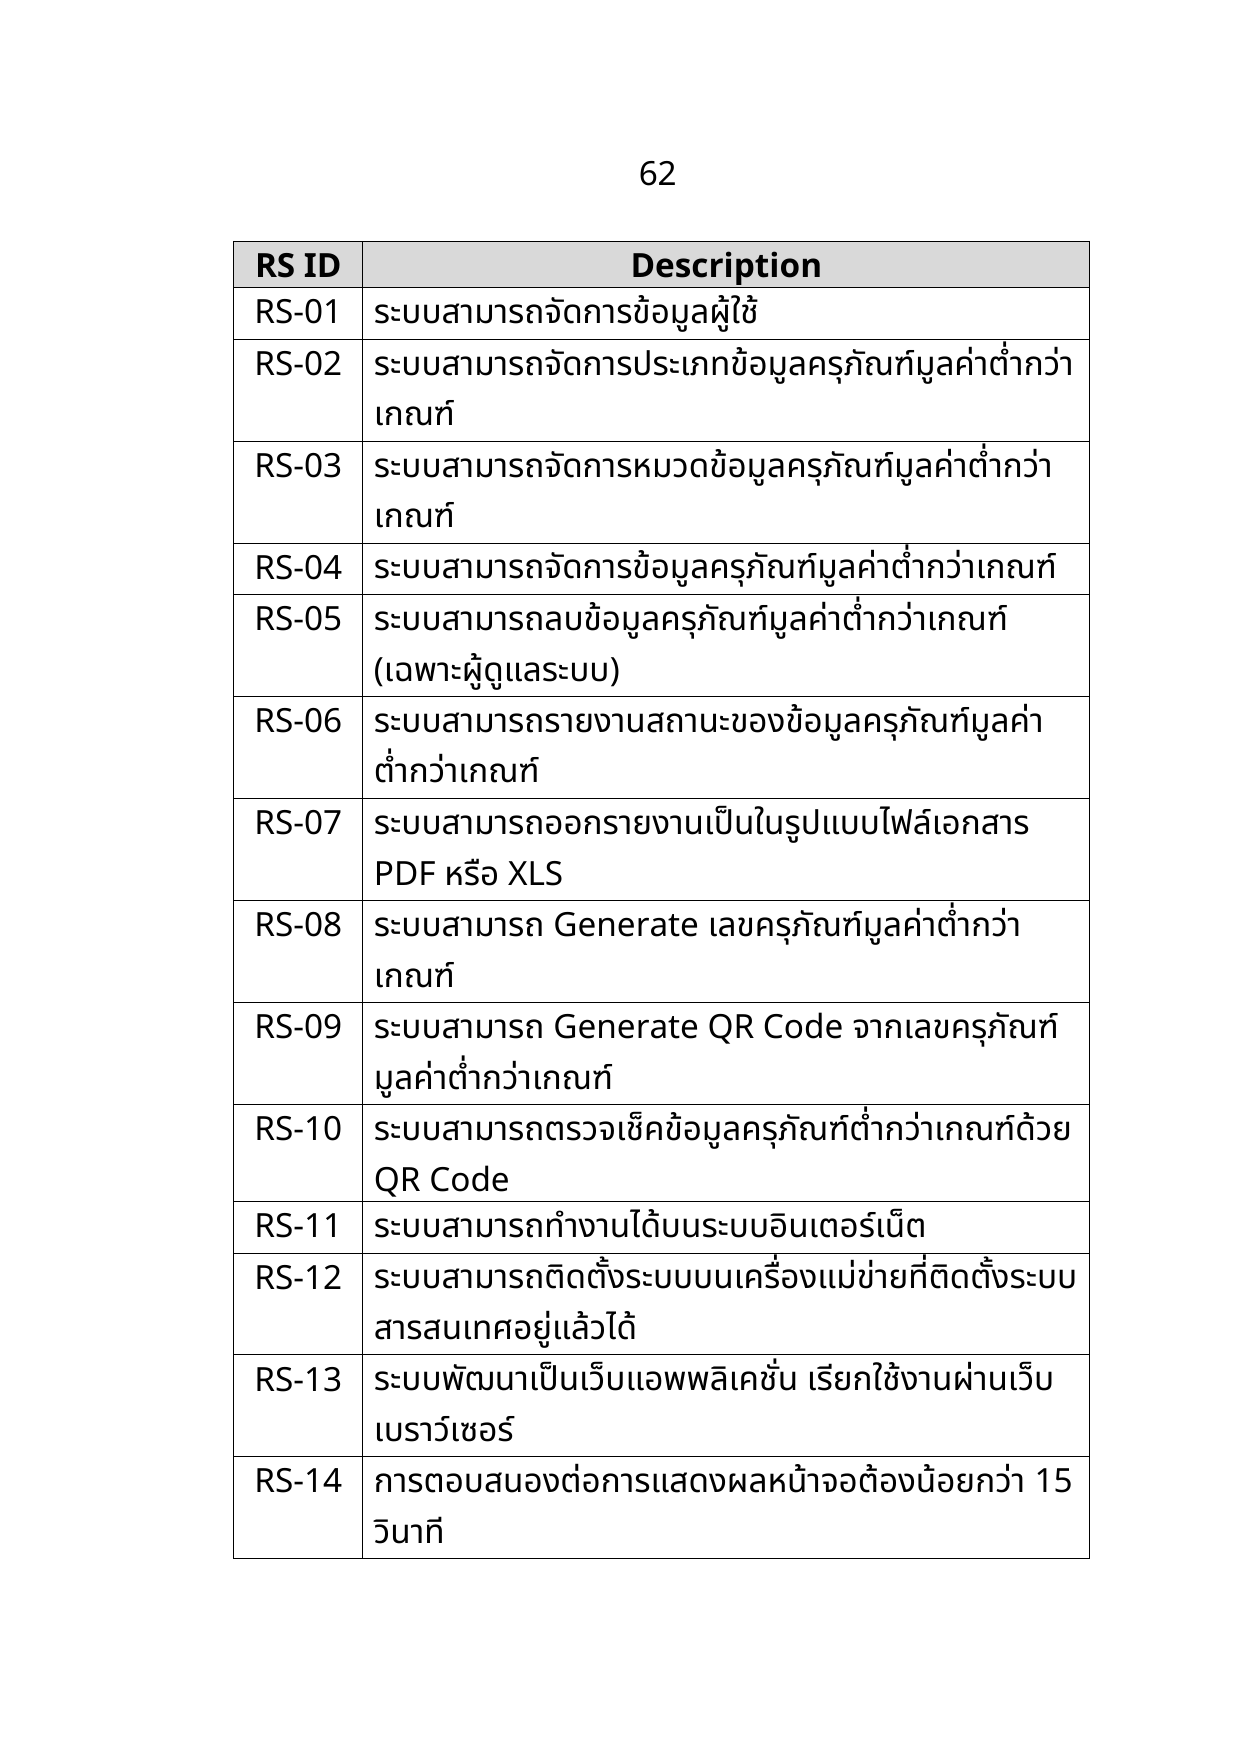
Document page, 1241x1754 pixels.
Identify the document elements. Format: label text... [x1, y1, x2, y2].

table_cell RS-08 [234, 901, 362, 1002]
table_cell ระบบสามารถจัดการข้อมูลครุภัณฑ์มูลค่าต่ำกว่าเกณฑ์ [363, 544, 1089, 594]
table_cell RS-02 [234, 340, 362, 441]
table_cell ระบบสามารถจัดการข้อมูลผู้ใช้ [363, 288, 1089, 339]
table_cell ระบบสามารถออกรายงานเป็นในรูปแบบไฟล์เอกสาร PDF หรือ XLS [363, 799, 1089, 900]
table_cell การตอบสนองต่อการแสดงผลหน้าจอต้องน้อยกว่า 15 วินาที [363, 1457, 1089, 1558]
table_cell RS-10 [234, 1105, 362, 1201]
table_cell ระบบสามารถลบข้อมูลครุภัณฑ์มูลค่าต่ำกว่าเกณฑ์ (เฉพาะผู้ดูแลระบบ) [363, 595, 1089, 696]
table_cell RS-03 [234, 442, 362, 542]
table_cell ระบบพัฒนาเป็นเว็บแอพพลิเคชั่น เรียกใช้งานผ่านเว็บเบราว์เซอร์ [363, 1355, 1089, 1456]
table_cell ระบบสามารถ Generate QR Code จากเลขครุภัณฑ์มูลค่าต่ำกว่าเกณฑ์ [363, 1003, 1089, 1104]
table_cell ระบบสามารถตรวจเช็คข้อมูลครุภัณฑ์ต่ำกว่าเกณฑ์ด้วย QR Code [363, 1105, 1089, 1201]
table_cell RS-12 [234, 1254, 362, 1354]
table_cell RS-11 [234, 1202, 362, 1252]
table_cell ระบบสามารถจัดการประเภทข้อมูลครุภัณฑ์มูลค่าต่ำกว่าเกณฑ์ [363, 340, 1089, 441]
table_cell RS-07 [234, 799, 362, 900]
table_cell RS-13 [234, 1355, 362, 1456]
table_cell RS-14 [234, 1457, 362, 1558]
table_cell RS-01 [234, 288, 362, 339]
table_cell RS-05 [234, 595, 362, 696]
table_cell ระบบสามารถจัดการหมวดข้อมูลครุภัณฑ์มูลค่าต่ำกว่าเกณฑ์ [363, 442, 1089, 542]
table_cell RS-09 [234, 1003, 362, 1104]
table_cell ระบบสามารถติดตั้งระบบบนเครื่องแม่ข่ายที่ติดตั้งระบบสารสนเทศอยู่แล้วได้ [363, 1254, 1089, 1354]
table_header RS ID [234, 242, 362, 287]
table_cell RS-06 [234, 697, 362, 798]
table_cell ระบบสามารถรายงานสถานะของข้อมูลครุภัณฑ์มูลค่าต่ำกว่าเกณฑ์ [363, 697, 1089, 798]
table_cell ระบบสามารถทำงานได้บนระบบอินเตอร์เน็ต [363, 1202, 1089, 1252]
table_cell RS-04 [234, 544, 362, 594]
table_header Description [363, 242, 1089, 287]
table_cell ระบบสามารถ Generate เลขครุภัณฑ์มูลค่าต่ำกว่าเกณฑ์ [363, 901, 1089, 1002]
